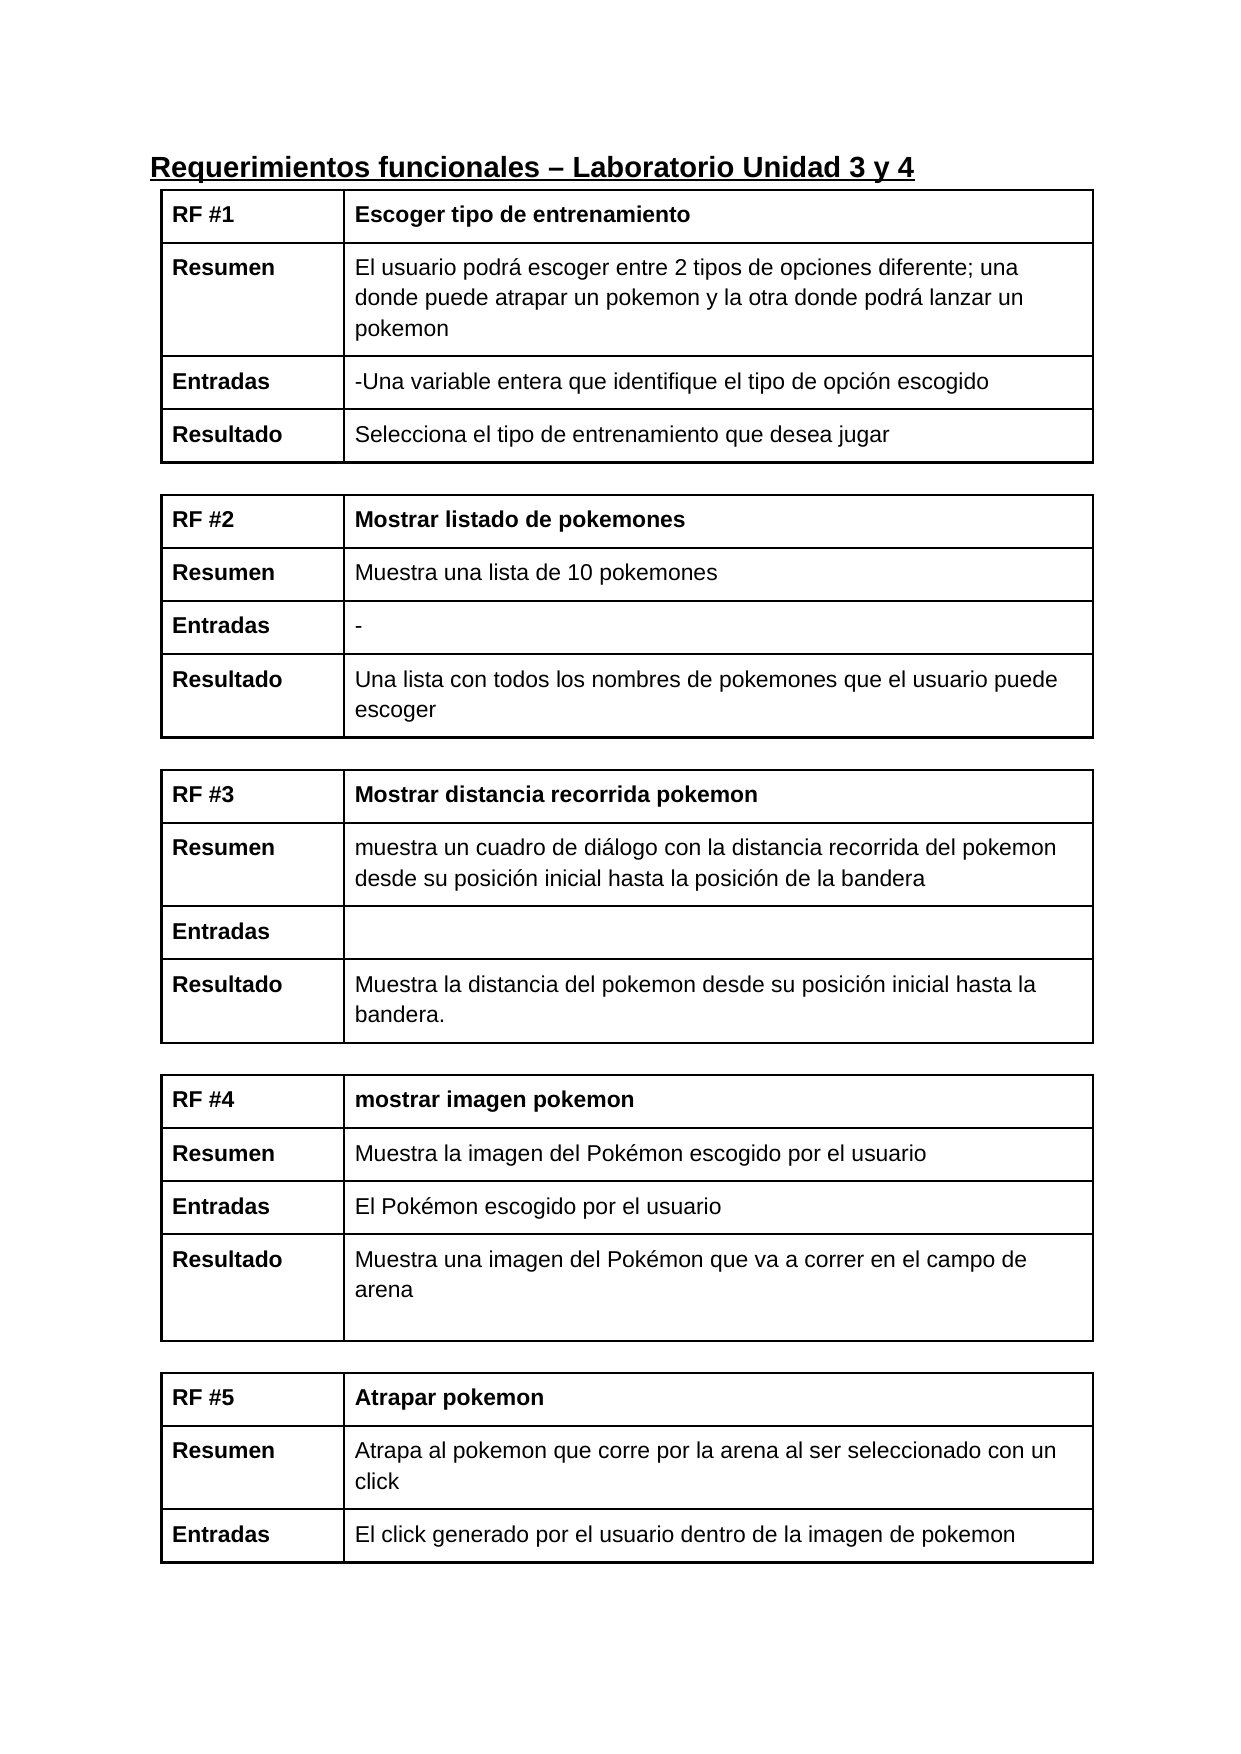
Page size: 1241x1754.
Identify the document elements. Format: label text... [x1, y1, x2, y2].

table_cell Muestra la distancia del pokemon desde su posición inicial hasta la bandera. [345, 960, 1092, 1042]
table_cell Resultado [163, 410, 343, 461]
table_cell muestra un cuadro de diálogo con la distancia recorrida del pokemon desde su posición inicial hasta la posición de la bandera [345, 824, 1092, 905]
table_cell Resumen [163, 1427, 343, 1508]
table_cell El usuario podrá escoger entre 2 tipos de opciones diferente; una donde puede atrapar un pokemon y la otra donde podrá lanzar un pokemon [345, 244, 1092, 355]
table_cell Entradas [163, 1510, 343, 1561]
table_header Mostrar listado de pokemones [345, 496, 1092, 547]
table_cell Resultado [163, 960, 343, 1042]
table_cell Resultado [163, 1235, 343, 1339]
table_header Atrapar pokemon [345, 1374, 1092, 1425]
table_cell Resumen [163, 244, 343, 355]
table_header RF #2 [163, 496, 343, 547]
table_header mostrar imagen pokemon [345, 1076, 1092, 1127]
table_header RF #3 [163, 771, 343, 822]
table_header RF #5 [163, 1374, 343, 1425]
table_cell Atrapa al pokemon que corre por la arena al ser seleccionado con un click [345, 1427, 1092, 1508]
table_cell Selecciona el tipo de entrenamiento que desea jugar [345, 410, 1092, 461]
table_cell El Pokémon escogido por el usuario [345, 1182, 1092, 1233]
table_cell Resultado [163, 655, 343, 736]
table_header Mostrar distancia recorrida pokemon [345, 771, 1092, 822]
table_header Escoger tipo de entrenamiento [345, 191, 1092, 242]
table_header RF #1 [163, 191, 343, 242]
table_cell Entradas [163, 1182, 343, 1233]
table_cell Resumen [163, 1129, 343, 1180]
table_header RF #4 [163, 1076, 343, 1127]
table_cell Entradas [163, 357, 343, 408]
table_cell Una lista con todos los nombres de pokemones que el usuario puede escoger [345, 655, 1092, 736]
table_cell Resumen [163, 824, 343, 905]
table_cell Resumen [163, 549, 343, 600]
table_cell Muestra una imagen del Pokémon que va a correr en el campo de arena [345, 1235, 1092, 1339]
text Requerimientos funcionales – Laboratorio Unidad 3 y 4 [150, 150, 1090, 183]
table_cell Entradas [163, 602, 343, 653]
table_cell Muestra una lista de 10 pokemones [345, 549, 1092, 600]
table_cell El click generado por el usuario dentro de la imagen de pokemon [345, 1510, 1092, 1561]
table_cell Entradas [163, 907, 343, 958]
table_cell [345, 907, 1092, 958]
table_cell - [345, 602, 1092, 653]
table_cell -Una variable entera que identifique el tipo de opción escogido [345, 357, 1092, 408]
table_cell Muestra la imagen del Pokémon escogido por el usuario [345, 1129, 1092, 1180]
